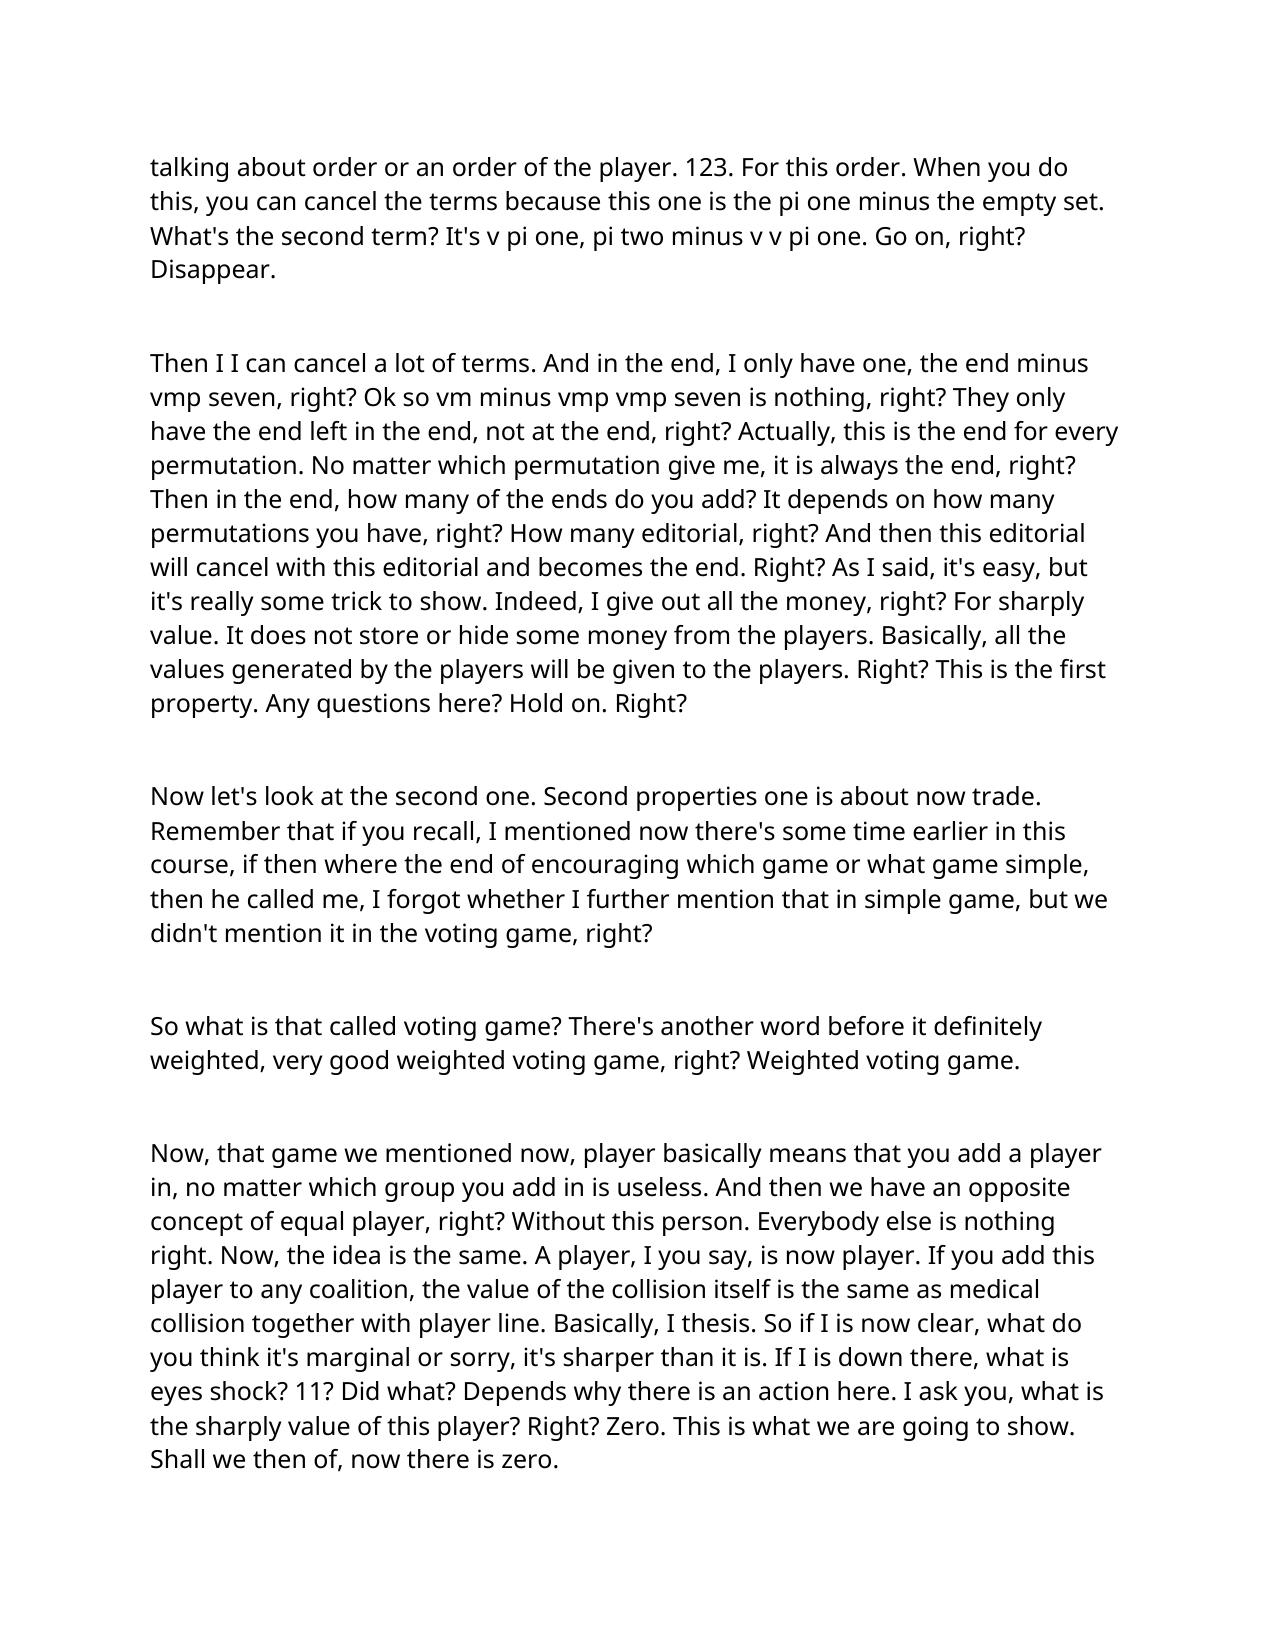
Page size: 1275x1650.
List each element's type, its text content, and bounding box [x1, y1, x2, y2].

text Then I I can cancel a lot of terms. And in the end, I only have one, the end minus vmp seven, right? Ok so vm minus vmp vmp seven is nothing, right? They only have the end left in the end, not at the end, right? Actually, this is the end for every permutation. No matter which permutation give me, it is always the end, right? Then in the end, how many of the ends do you add? It depends on how many permutations you have, right? How many editorial, right? And then this editorial will cancel with this editorial and becomes the end. Right? As I said, it's easy, but it's really some trick to show. Indeed, I give out all the money, right? For sharply value. It does not store or hide some money from the players. Basically, all the values generated by the players will be given to the players. Right? This is the first property. Any questions here? Hold on. Right? [150, 311, 1125, 720]
text Now, that game we mentioned now, player basically means that you add a player in, no matter which group you add in is useless. And then we have an opposite concept of equal player, right? Without this person. Everybody else is nothing right. Now, the idea is the same. A player, I you say, is now player. If you add this player to any coalition, the value of the collision itself is the same as medical collision together with player line. Basically, I thesis. So if I is now clear, what do you think it's marginal or sorry, it's sharper than it is. If I is down there, what is eyes shock? 11? Did what? Depends why there is an action here. I ask you, what is the sharply value of this player? Right? Zero. This is what we are going to show. Shall we then of, now there is zero. [150, 1102, 1125, 1476]
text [150, 150, 1125, 286]
text So what is that called voting game? There's another word before it definitely weighted, very good weighted voting game, right? Weighted voting game. [150, 974, 1125, 1077]
text Now let's look at the second one. Second properties one is about now trade. Remember that if you recall, I mentioned now there's some time earlier in this course, if then where the end of encouraging which game or what game simple, then he called me, I forgot whether I further mention that in simple game, but we didn't mention it in the voting game, right? [150, 745, 1125, 949]
